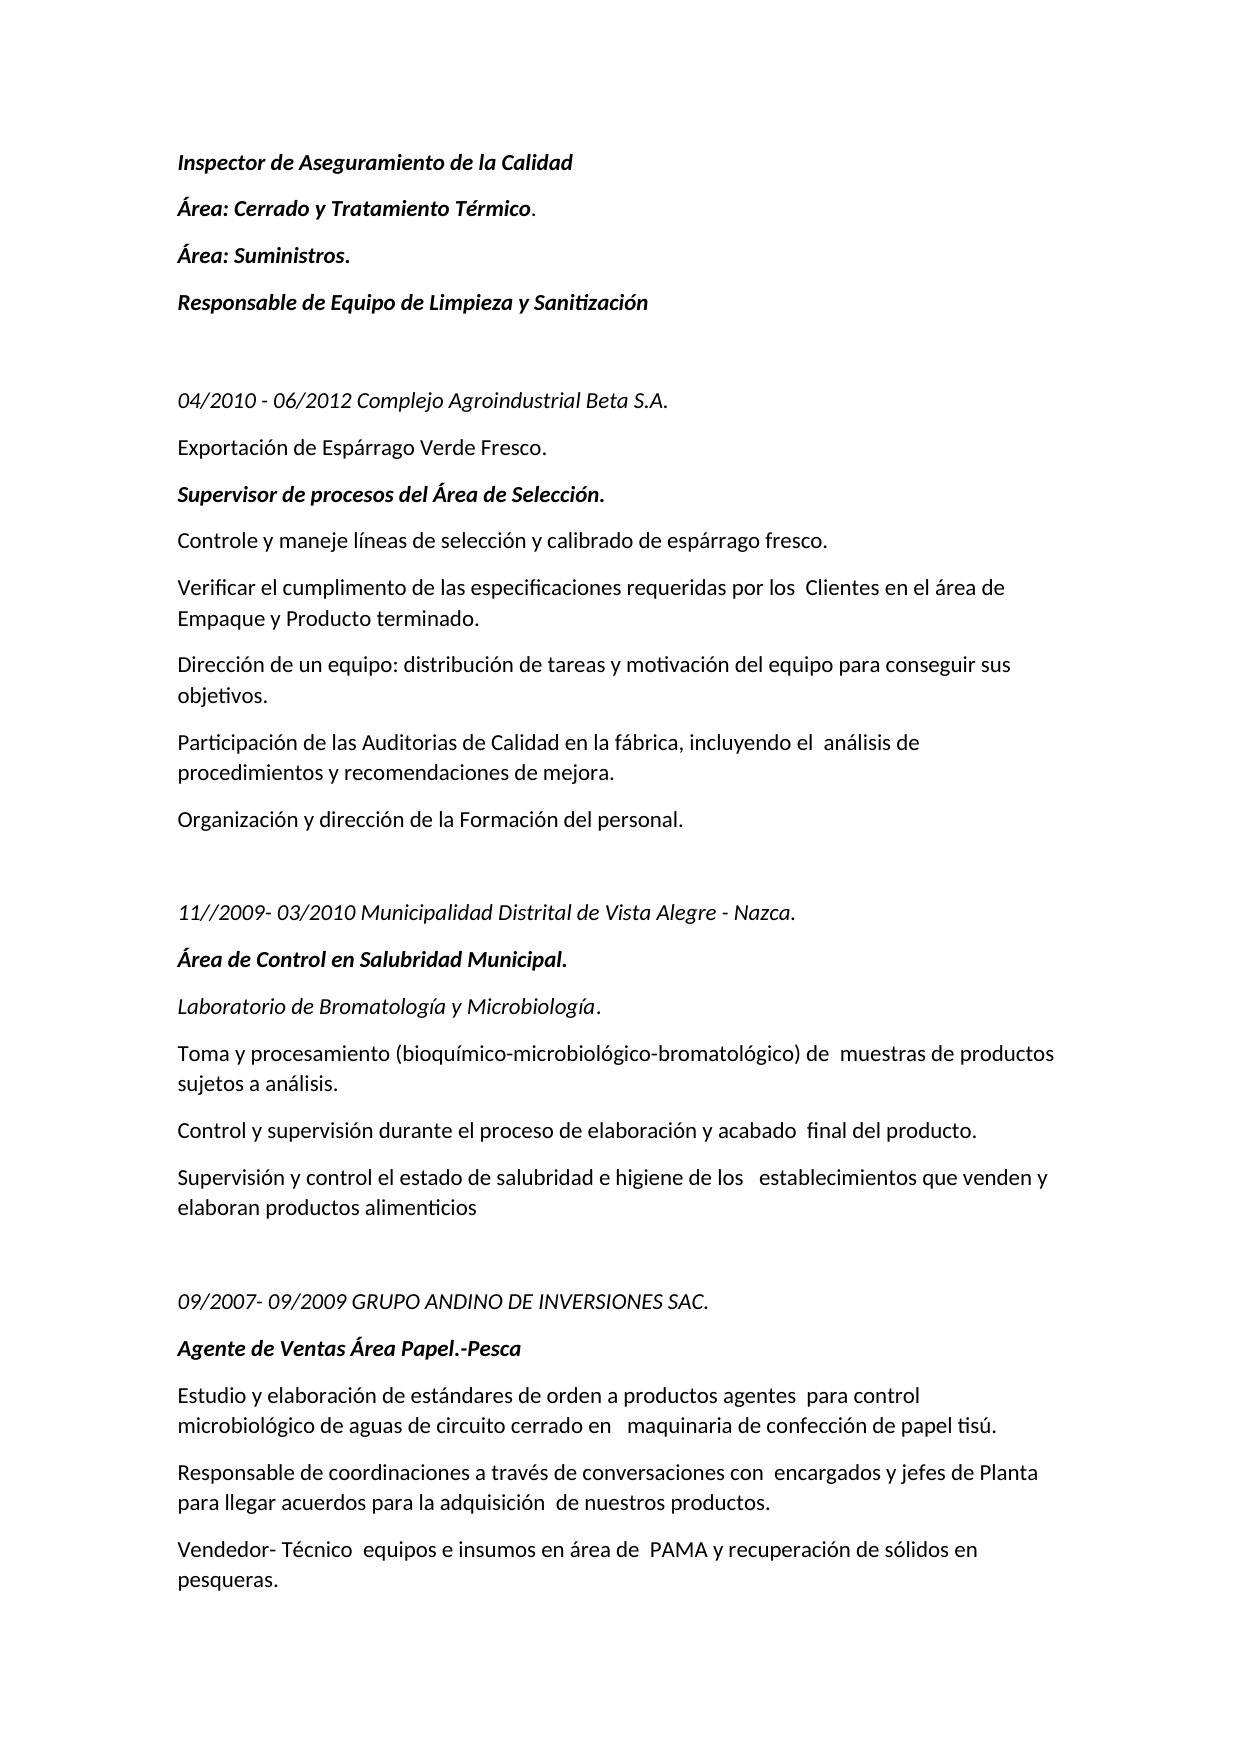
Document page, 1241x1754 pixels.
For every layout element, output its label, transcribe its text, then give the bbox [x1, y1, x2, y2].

text Vendedor- Técnico equipos e insumos en área de PAMA y recuperación de sólidos en pesqueras. [177, 1535, 1063, 1593]
text Participación de las Auditorias de Calidad en la fábrica, incluyendo el análisis de procedimientos y recomendaciones de mejora. [177, 728, 1063, 786]
text Control y supervisión durante el proceso de elaboración y acabado final del producto. [177, 1116, 1063, 1144]
text Responsable de Equipo de Limpieza y Sanitización [177, 288, 1063, 316]
text Dirección de un equipo: distribución de tareas y motivación del equipo para conseguir sus objetivos. [177, 651, 1063, 709]
text Área: Cerrado y Tratamiento Térmico. [177, 194, 1063, 222]
text Área de Control en Salubridad Municipal. [177, 945, 1063, 973]
text 04/2010 - 06/2012 Complejo Agroindustrial Beta S.A. [177, 386, 1063, 414]
text Controle y maneje líneas de selección y calibrado de espárrago fresco. [177, 527, 1063, 554]
text 09/2007- 09/2009 GRUPO ANDINO DE INVERSIONES SAC. [177, 1287, 1063, 1315]
text Organización y dirección de la Formación del personal. [177, 805, 1063, 833]
text Toma y procesamiento (bioquímico-microbiológico-bromatológico) de muestras de productos sujetos a análisis. [177, 1039, 1063, 1097]
text Supervisión y control el estado de salubridad e higiene de los establecimientos que venden y elaboran productos alimenticios [177, 1163, 1063, 1221]
text Supervisor de procesos del Área de Selección. [177, 480, 1063, 508]
text Inspector de Aseguramiento de la Calidad [177, 148, 1063, 176]
text Estudio y elaboración de estándares de orden a productos agentes para control microbiológico de aguas de circuito cerrado en maquinaria de confección de papel tisú. [177, 1381, 1063, 1439]
text 11//2009- 03/2010 Municipalidad Distrital de Vista Alegre - Nazca. [177, 898, 1063, 926]
text Responsable de coordinaciones a través de conversaciones con encargados y jefes de Planta para llegar acuerdos para la adquisición de nuestros productos. [177, 1458, 1063, 1516]
text Exportación de Espárrago Verde Fresco. [177, 433, 1063, 461]
text Verificar el cumplimento de las especificaciones requeridas por los Clientes en el área de Empaque y Producto terminado. [177, 573, 1063, 632]
text Laboratorio de Bromatología y Microbiología. [177, 992, 1063, 1020]
text Área: Suministros. [177, 241, 1063, 269]
text Agente de Ventas Área Papel.-Pesca [177, 1334, 1063, 1362]
